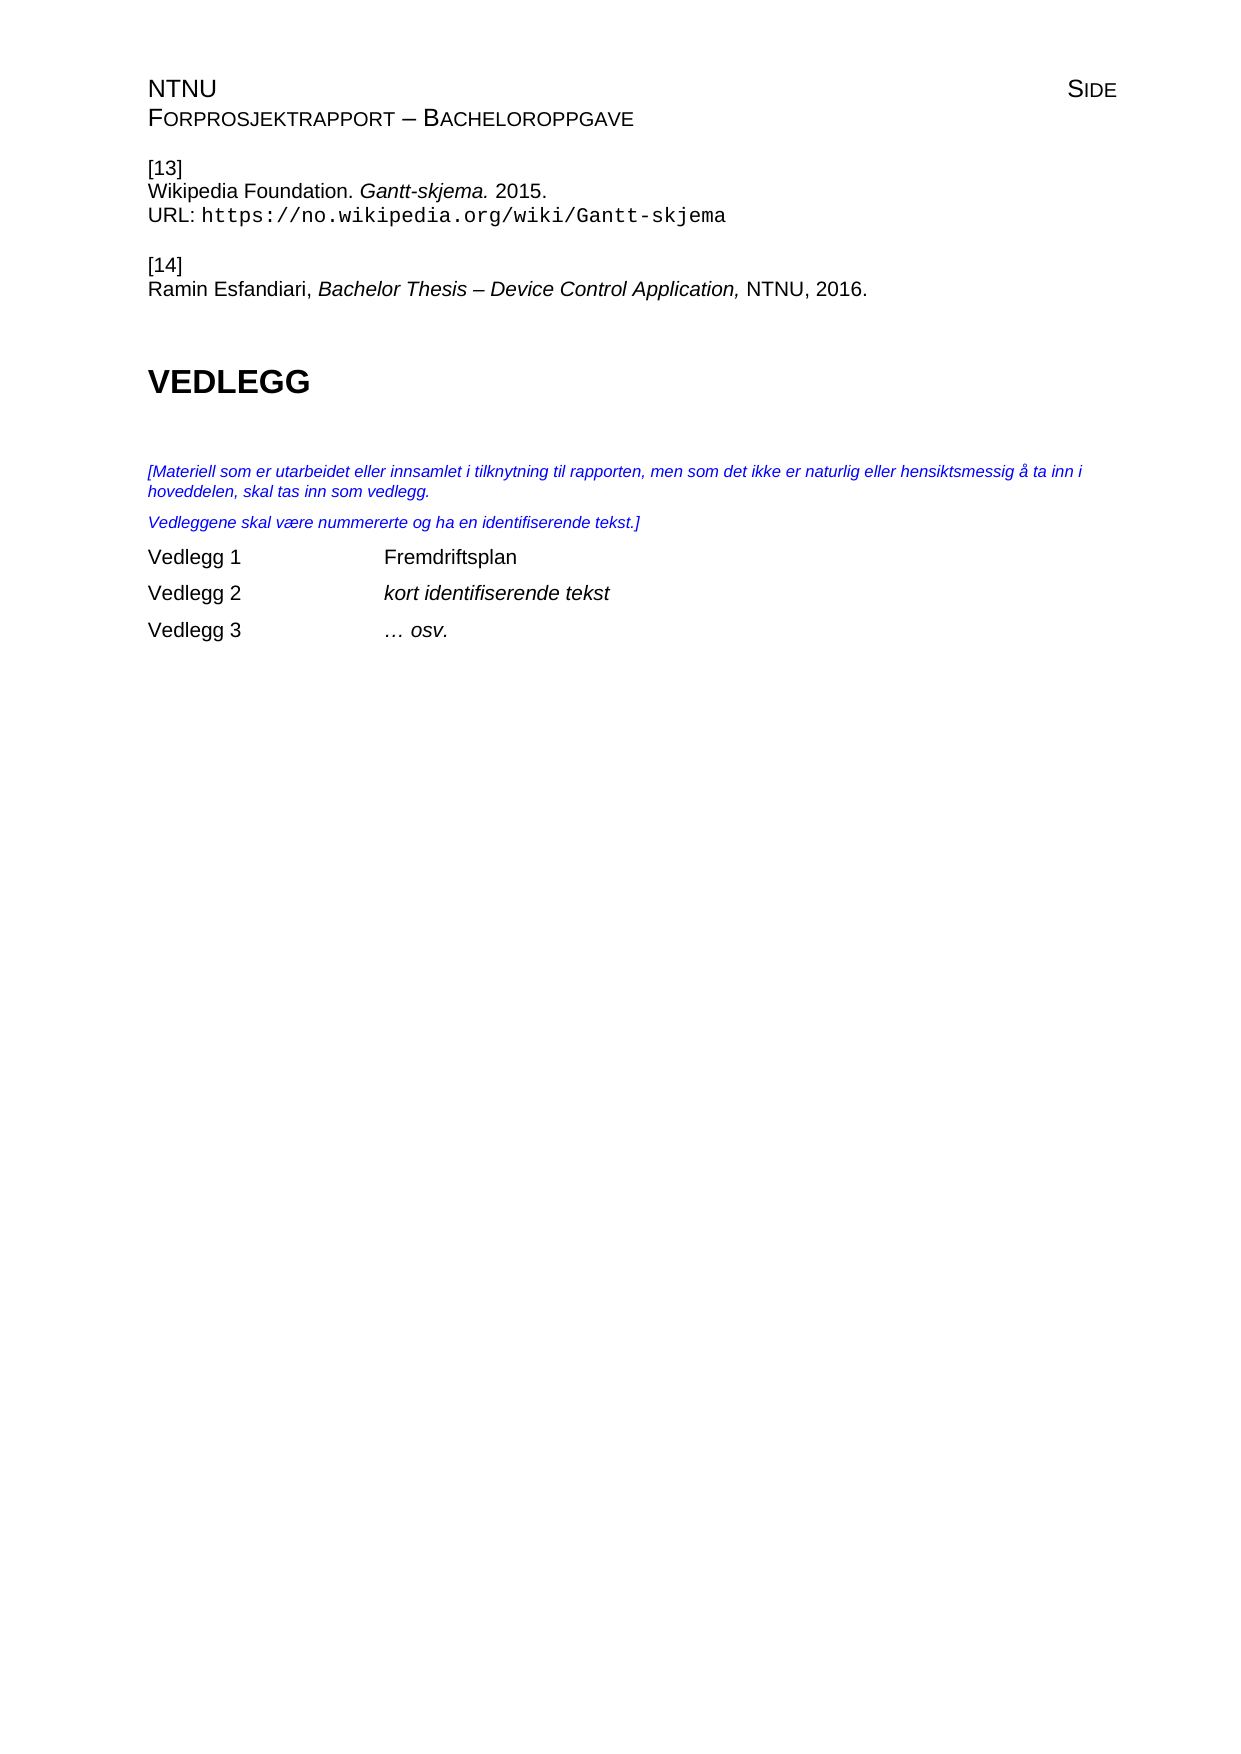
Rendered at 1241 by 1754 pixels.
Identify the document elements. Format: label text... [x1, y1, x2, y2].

list Vedlegg 1 Fremdriftsplan [148, 545, 1092, 569]
list Vedlegg 3 … osv. [148, 618, 1092, 642]
text Ramin Esfandiari, Bachelor Thesis – Device Control Application, NTNU, 2016. [148, 277, 1092, 301]
text [14] [148, 253, 1092, 277]
text Vedleggene skal være nummererte og ha en identifiserende tekst.] [148, 513, 1092, 532]
subtitle VEDLEGG [148, 362, 1092, 401]
text Wikipedia Foundation. Gantt-skjema. 2015. URL: https://no.wikipedia.org/wiki/Gantt-skjema [148, 179, 1092, 229]
list Vedlegg 2 kort identifiserende tekst [148, 581, 1092, 605]
text [Materiell som er utarbeidet eller innsamlet i tilknytning til rapporten, men som det ikke er naturlig eller hensiktsmessig å ta inn i hoveddelen, skal tas inn som vedlegg. [148, 462, 1092, 501]
text [13] [148, 155, 1092, 179]
